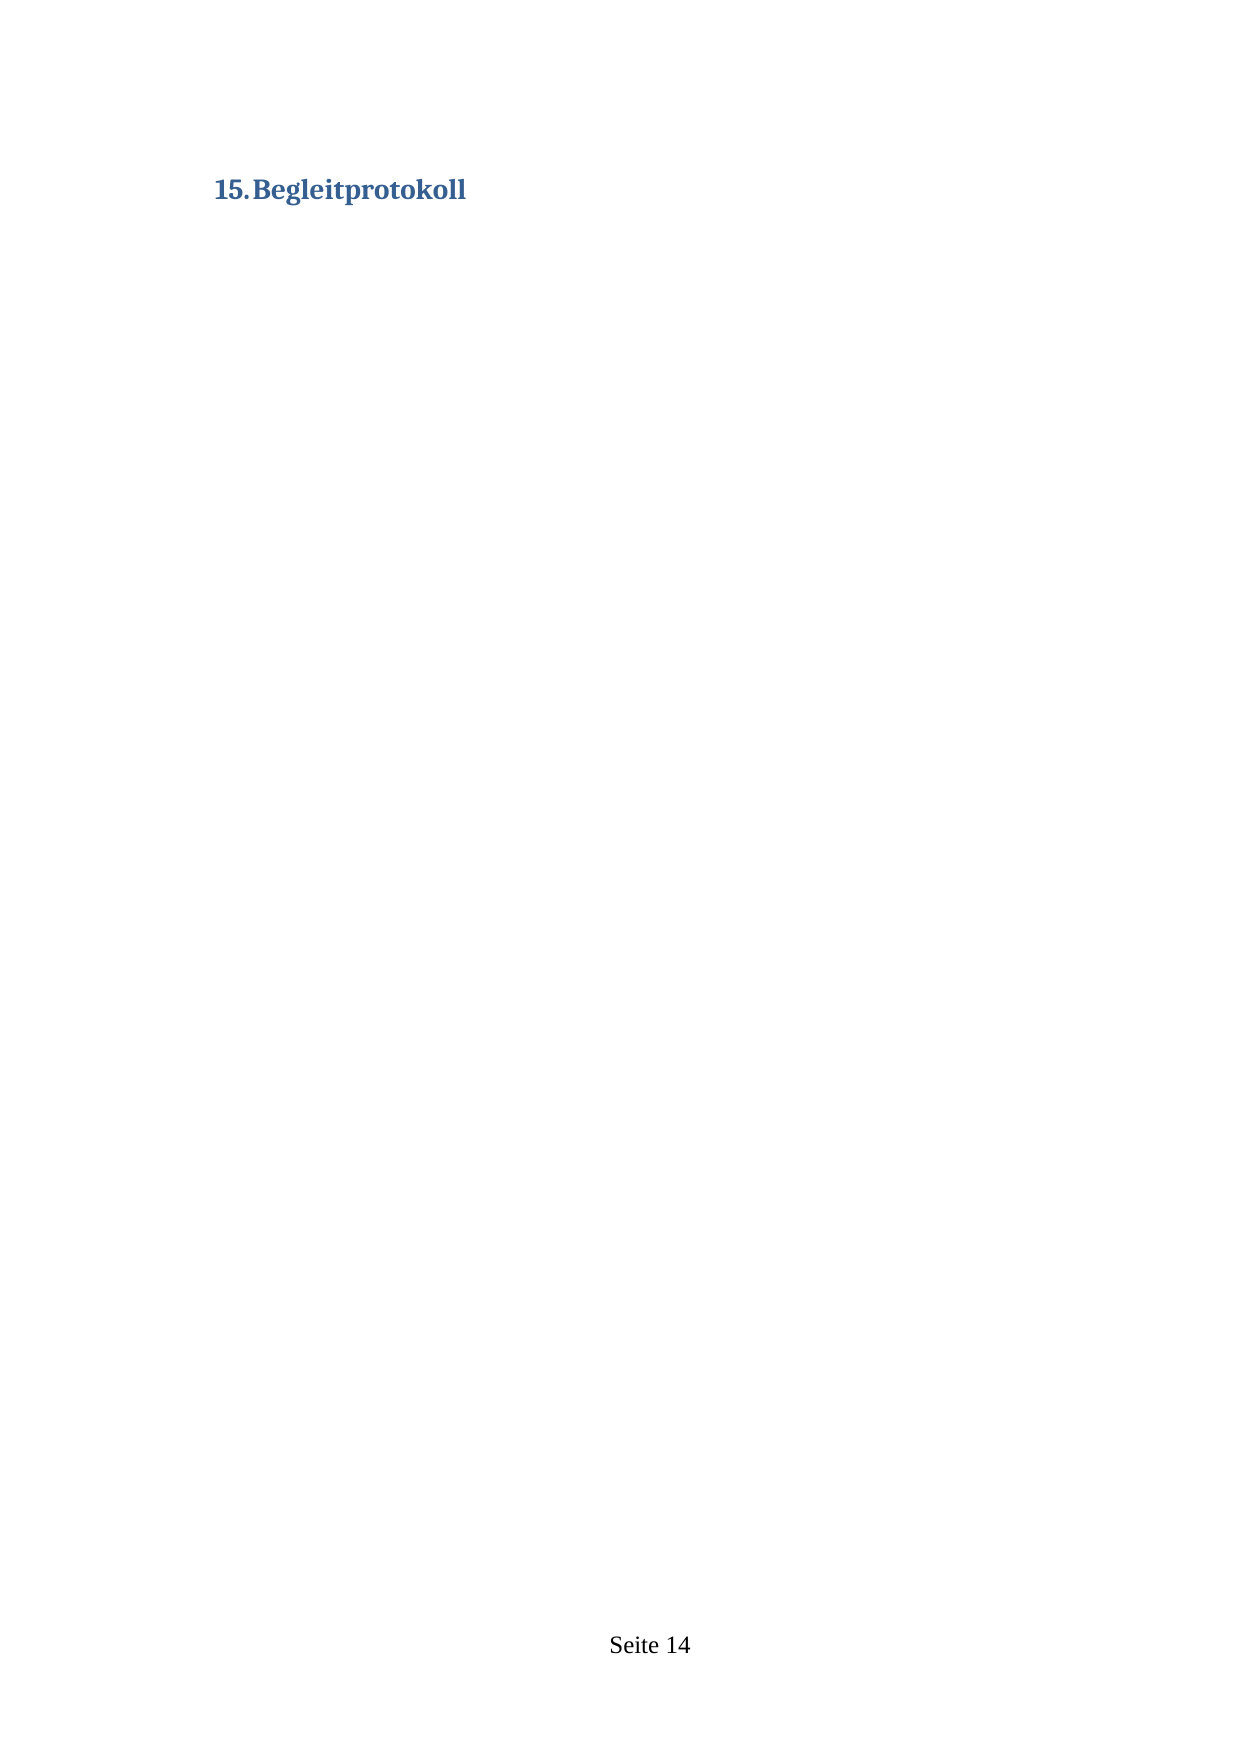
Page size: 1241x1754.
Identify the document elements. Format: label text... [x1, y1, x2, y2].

subtitle Begleitprotokoll [215, 173, 1122, 207]
